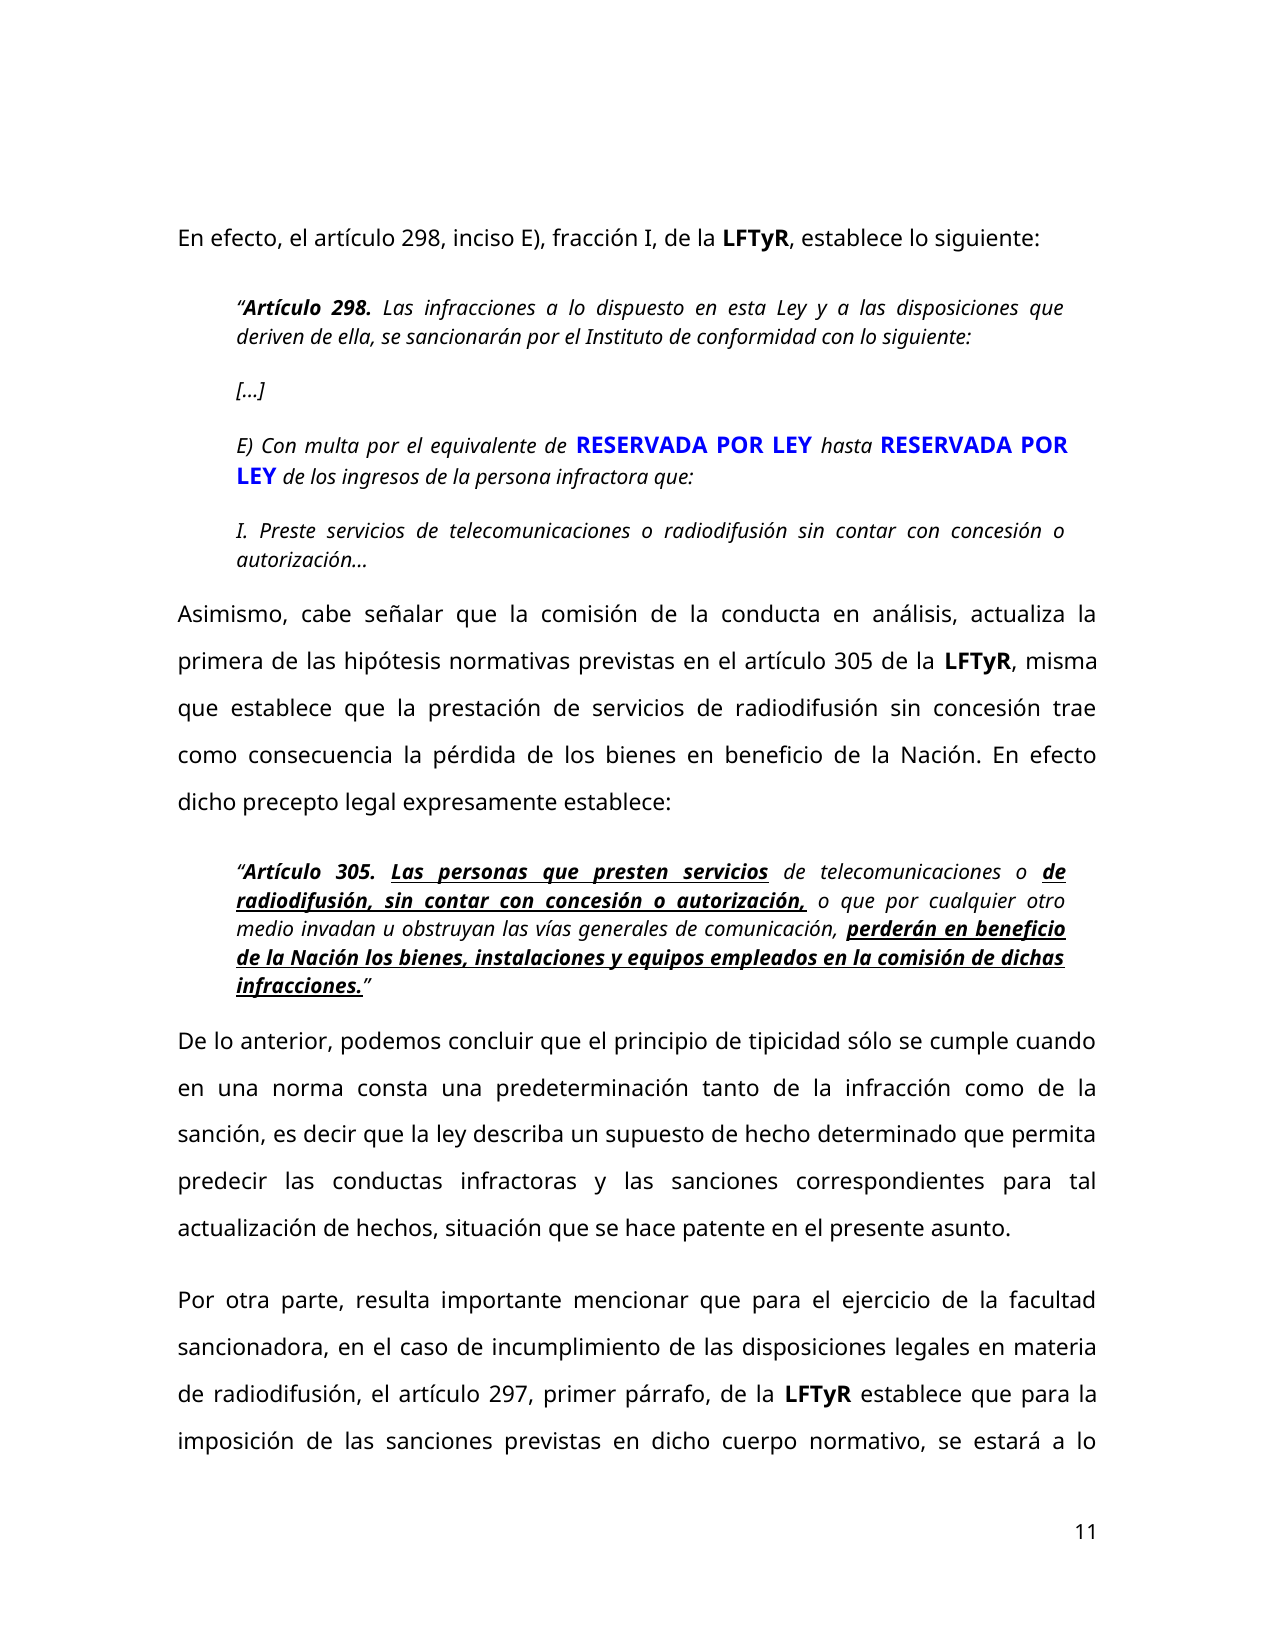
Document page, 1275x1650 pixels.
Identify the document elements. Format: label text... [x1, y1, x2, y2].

text “Artículo 305. Las personas que presten servicios de telecomunicaciones o de radiodifusión, sin contar con concesión o autorización, o que por cualquier otro medio invadan u obstruyan las vías generales de comunicación, perderán en beneficio de la Nación los bienes, instalaciones y equipos empleados en la comisión de dichas infracciones.” [236, 857, 1068, 1000]
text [177, 1284, 1098, 1456]
text De lo anterior, podemos concluir que el principio de tipicidad sólo se cumple cuando en una norma consta una predeterminación tanto de la infracción como de la sanción, es decir que la ley describa un supuesto de hecho determinado que permita predecir las conductas infractoras y las sanciones correspondientes para tal actualización de hechos, situación que se hace patente en el presente asunto. [177, 1025, 1098, 1243]
text En efecto, el artículo 298, inciso E), fracción I, de la LFTyR, establece lo siguiente: [177, 222, 1098, 253]
text E) Con multa por el equivalente de RESERVADA POR LEY hasta RESERVADA POR LEY de los ingresos de la persona infractora que: [236, 429, 1068, 491]
text I. Preste servicios de telecomunicaciones o radiodifusión sin contar con concesión o autorización… [236, 516, 1068, 573]
text Asimismo, cabe señalar que la comisión de la conducta en análisis, actualiza la primera de las hipótesis normativas previstas en el artículo 305 de la LFTyR, misma que establece que la prestación de servicios de radiodifusión sin concesión trae como consecuencia la pérdida de los bienes en beneficio de la Nación. En efecto dicho precepto legal expresamente establece: [177, 598, 1098, 817]
text “Artículo 298. Las infracciones a lo dispuesto en esta Ley y a las disposiciones que deriven de ella, se sancionarán por el Instituto de conformidad con lo siguiente: [236, 293, 1068, 350]
text […] [236, 375, 1068, 404]
